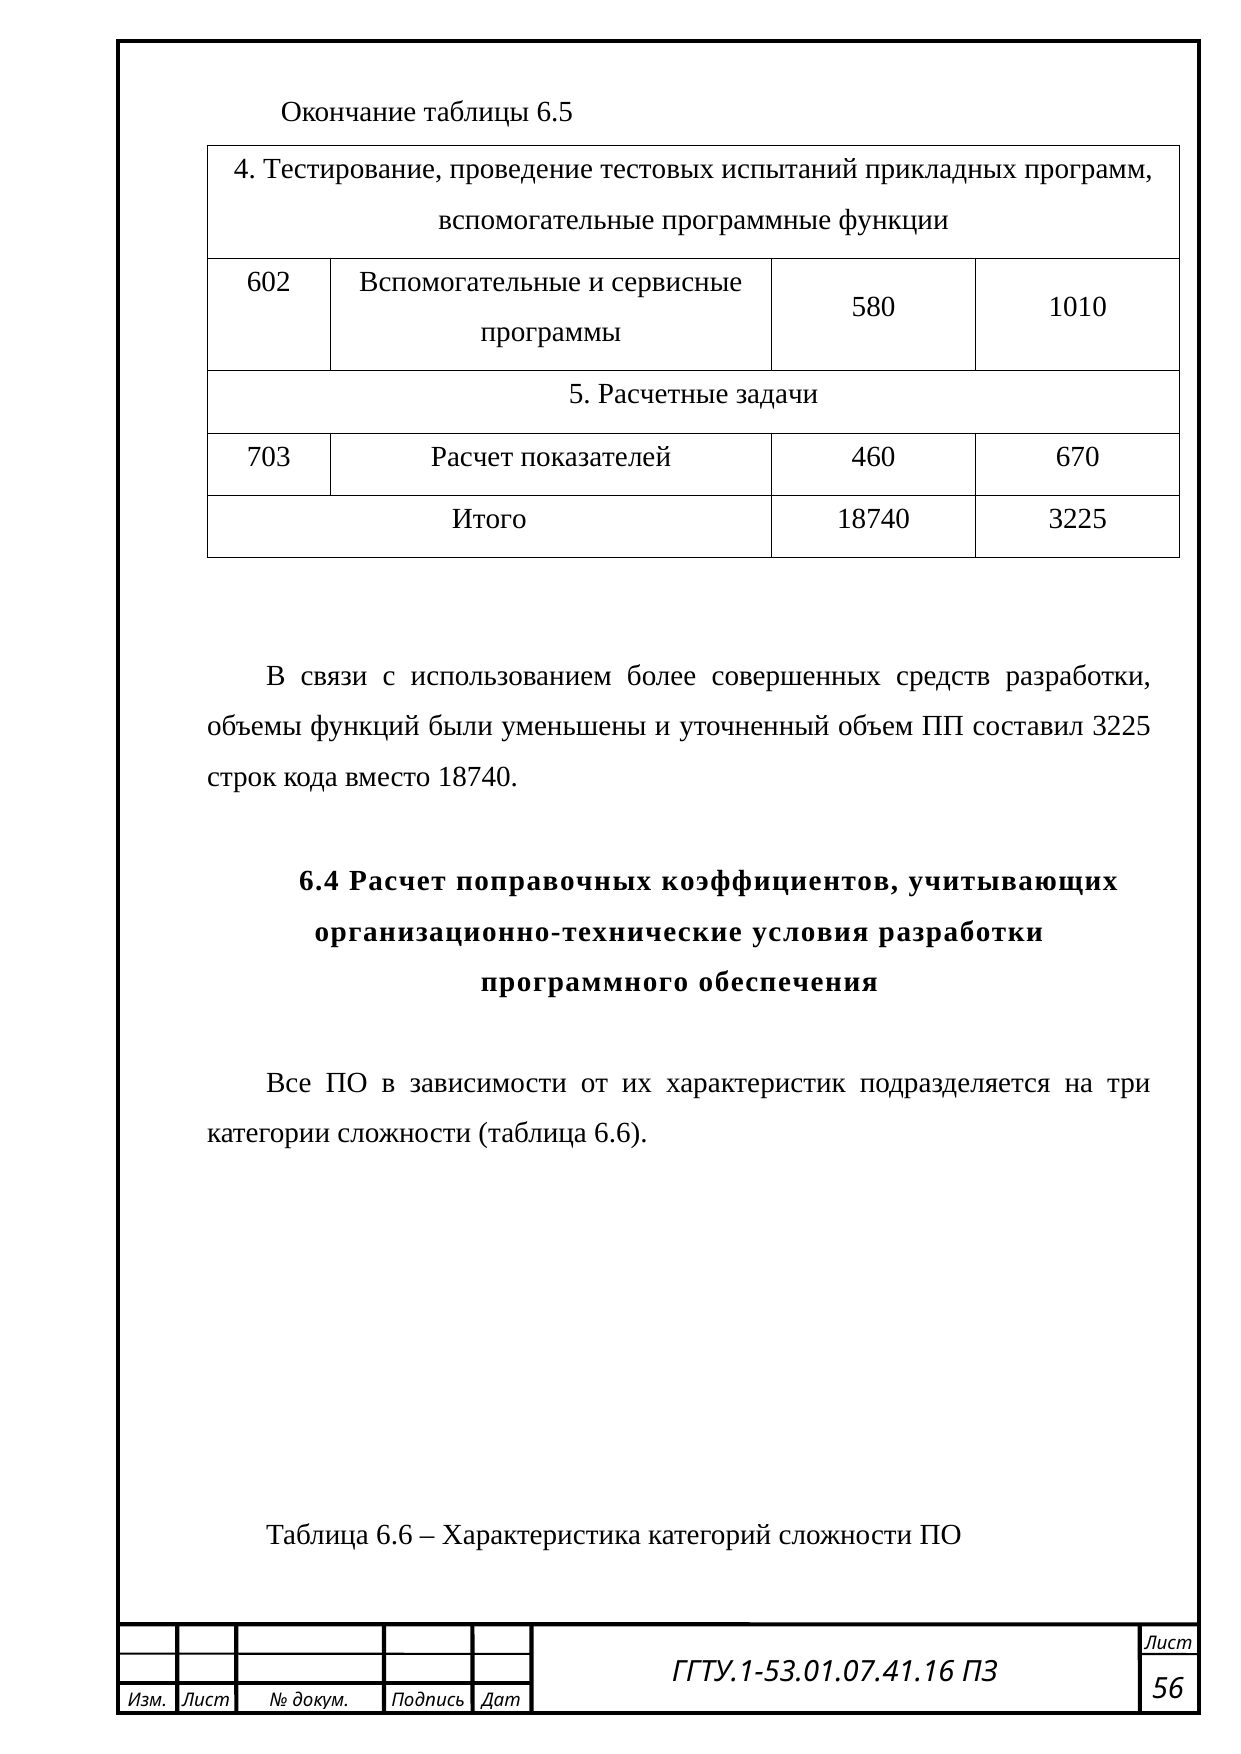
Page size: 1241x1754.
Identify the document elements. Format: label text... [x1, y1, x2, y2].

table_cell 670 [976, 434, 1179, 495]
table_cell 460 [772, 434, 975, 495]
table_cell 602 [208, 259, 330, 370]
table_cell Итого [208, 496, 771, 557]
table_cell 703 [208, 434, 330, 495]
table_cell 3225 [976, 496, 1179, 557]
table_cell 580 [772, 259, 975, 370]
text Окончание таблицы 6.5 [207, 94, 1152, 128]
text Таблица 6.6 – Характеристика категорий сложности ПО [207, 1517, 1152, 1551]
text 6.4 Расчет поправочных коэффициентов, учитывающих организационно-технические условия разработки программного обеспечения [207, 863, 1152, 998]
table_cell Расчет показателей [331, 434, 771, 495]
table_header 4. Тестирование, проведение тестовых испытаний прикладных программ, вспомогательные программные функции [208, 146, 1179, 258]
table_cell 1010 [976, 259, 1179, 370]
text Все ПО в зависимости от их характеристик подразделяется на три категории сложности (таблица 6.6). [207, 1065, 1152, 1148]
table_cell Вспомогательные и сервисные программы [331, 259, 771, 370]
table_cell 5. Расчетные задачи [208, 371, 1179, 432]
table_cell 18740 [772, 496, 975, 557]
text В связи с использованием более совершенных средств разработки, объемы функций были уменьшены и уточненный объем ПП составил 3225 строк кода вместо 18740. [207, 658, 1152, 792]
